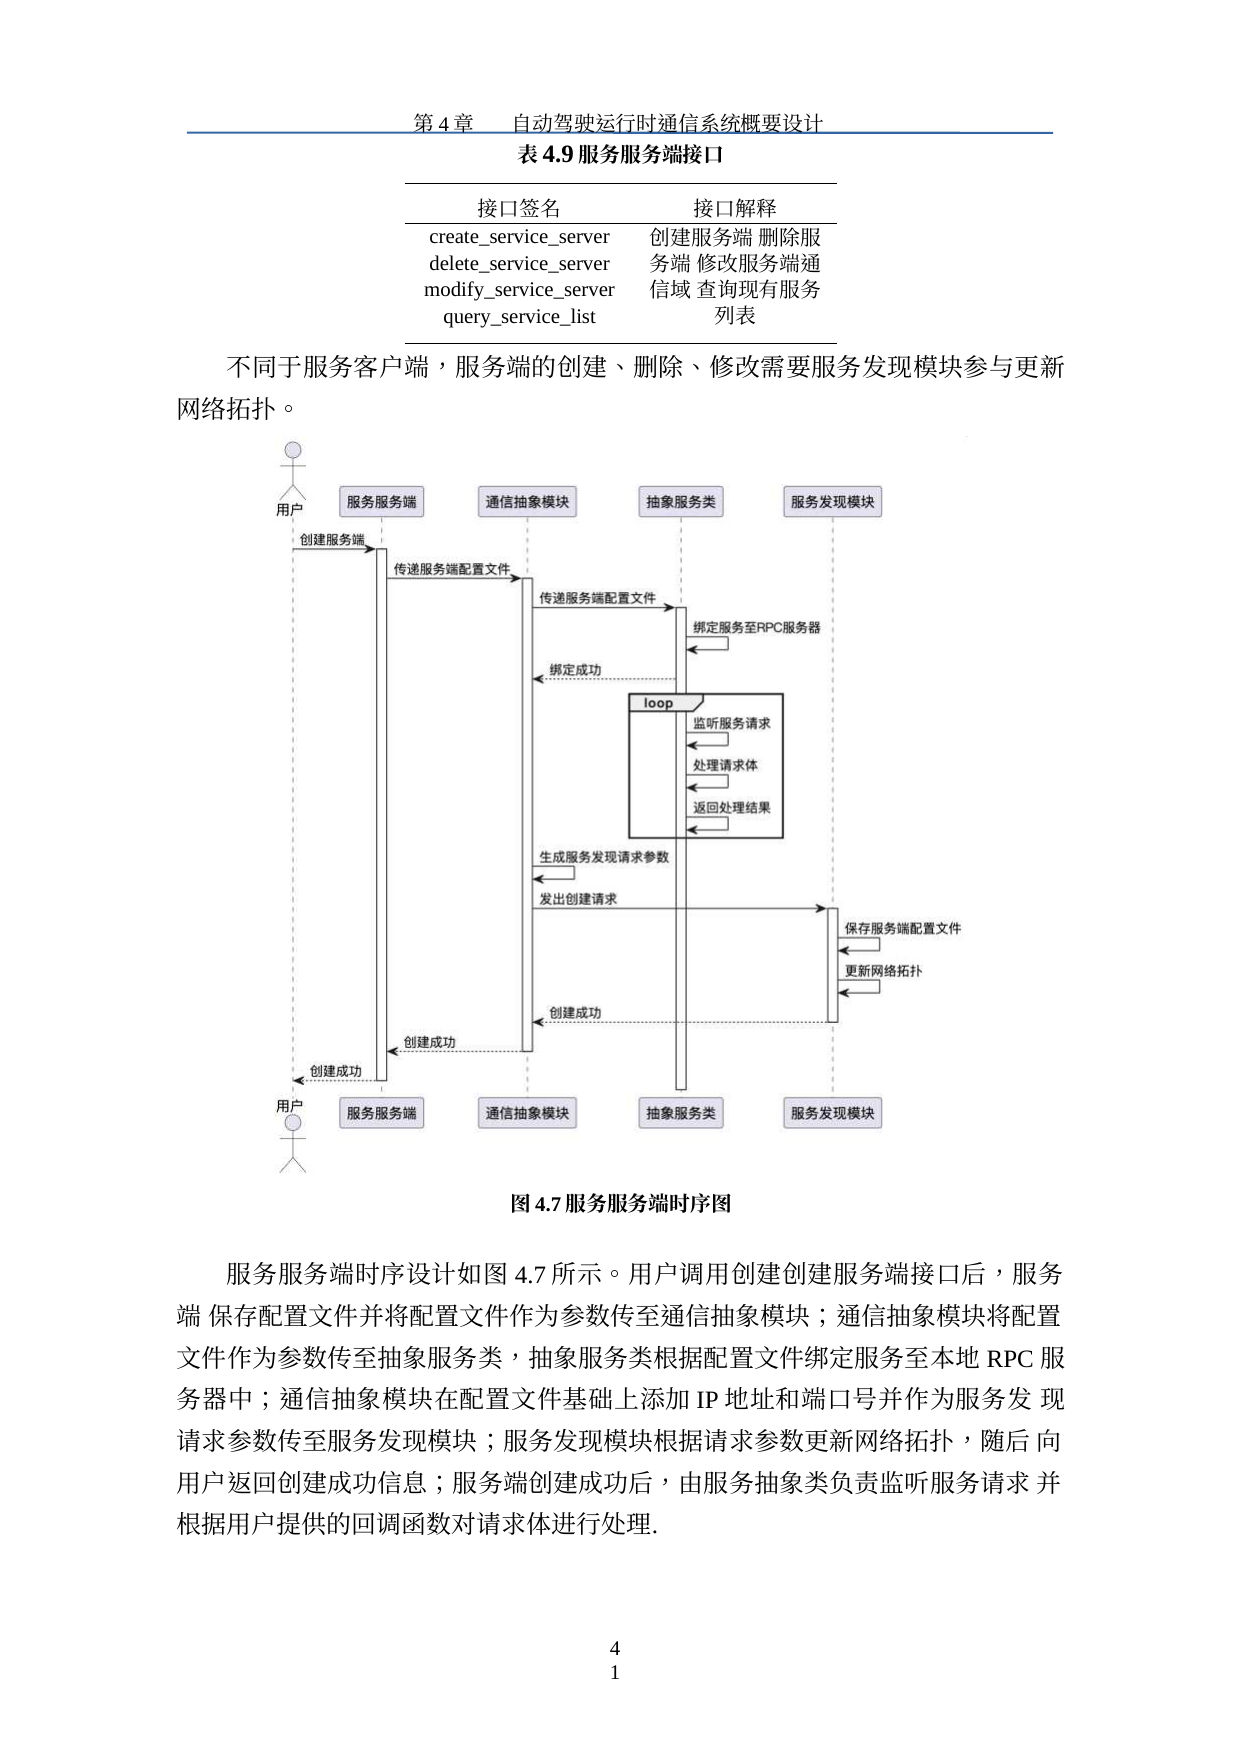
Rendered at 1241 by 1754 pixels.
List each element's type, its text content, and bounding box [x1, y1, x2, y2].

text 不同于服务客户端，服务端的创建、删除、修改需要服务发现模块参与更新 网络拓扑。 [177, 344, 1065, 426]
text 图4.7服务服务端时序图 [177, 1187, 1065, 1217]
table_header 接口签名 [405, 184, 634, 223]
table_cell 创建服务端 删除服务端 修改服务端通信域 查询现有服务列表 [634, 224, 837, 343]
text 服务服务端时序设计如图4.7所示。用户调用创建创建服务端接口后，服务端 保存配置文件并将配置文件作为参数传至通信抽象模块；通信抽象模块将配置 文件作为参数传至抽象服务类，抽象服务类根据配置文件绑定服务至本地RPC 服务器中；通信抽象模块在配置文件基础上添加IP地址和端口号并作为服务发 现请求参数传至服务发现模块；服务发现模块根据请求参数更新网络拓扑，随后 向用户返回创建成功信息；服务端创建成功后，由服务抽象类负责监听服务请求 并根据用户提供的回调函数对请求体进行处理. [177, 1251, 1065, 1542]
picture [274, 436, 968, 1177]
table_header 接口解释 [634, 184, 837, 223]
text 表4.9服务服务端接口 [177, 138, 1065, 168]
table_cell create_service_server delete_service_server modify_service_server query_service_list [405, 224, 634, 343]
